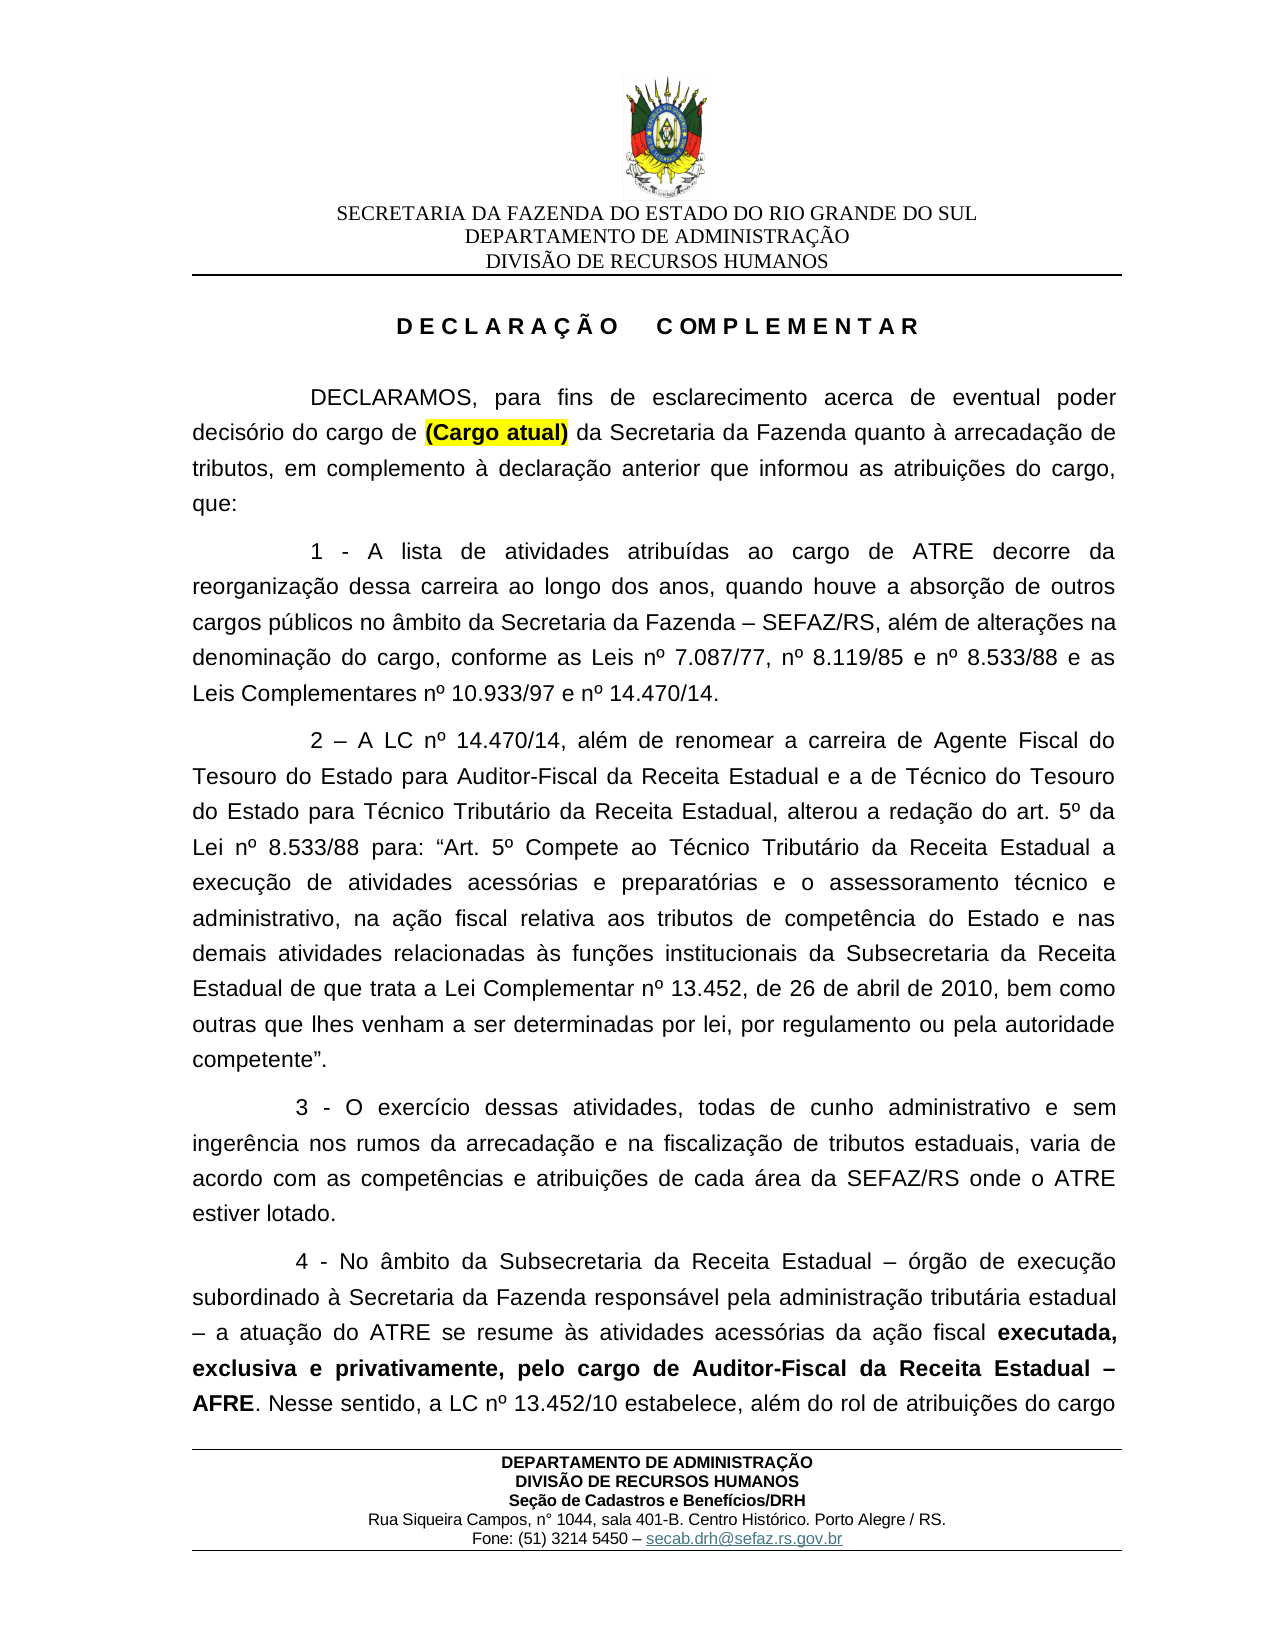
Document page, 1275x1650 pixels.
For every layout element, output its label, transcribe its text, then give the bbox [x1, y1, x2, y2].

text D E C L A R A Ç Ã O C OM P L E M E N T A R [192, 312, 1122, 339]
picture [622, 74, 710, 201]
text 3 - O exercício dessas atividades, todas de cunho administrativo e sem ingerência nos rumos da arrecadação e na fiscalização de tributos estaduais, varia de acordo com as competências e atribuições de cada área da SEFAZ/RS onde o ATRE estiver lotado. [192, 1087, 1117, 1229]
text 2 – A LC nº 14.470/14, além de renomear a carreira de Agente Fiscal do Tesouro do Estado para Auditor-Fiscal da Receita Estadual e a de Técnico do Tesouro do Estado para Técnico Tributário da Receita Estadual, alterou a redação do art. 5º da Lei nº 8.533/88 para: “Art. 5º Compete ao Técnico Tributário da Receita Estadual a execução de atividades acessórias e preparatórias e o assessoramento técnico e administrativo, na ação fiscal relativa aos tributos de competência do Estado e nas demais atividades relacionadas às funções institucionais da Subsecretaria da Receita Estadual de que trata a Lei Complementar nº 13.452, de 26 de abril de 2010, bem como outras que lhes venham a ser determinadas por lei, por regulamento ou pela autoridade competente”. [192, 721, 1117, 1075]
text DECLARAMOS, para fins de esclarecimento acerca de eventual poder decisório do cargo de (Cargo atual) da Secretaria da Fazenda quanto à arrecadação de tributos, em complemento à declaração anterior que informou as atribuições do cargo, que: [192, 377, 1117, 518]
text 1 - A lista de atividades atribuídas ao cargo de ATRE decorre da reorganização dessa carreira ao longo dos anos, quando houve a absorção de outros cargos públicos no âmbito da Secretaria da Fazenda – SEFAZ/RS, além de alterações na denominação do cargo, conforme as Leis nº 7.087/77, nº 8.119/85 e nº 8.533/88 e as Leis Complementares nº 10.933/97 e nº 14.470/14. [192, 531, 1117, 708]
